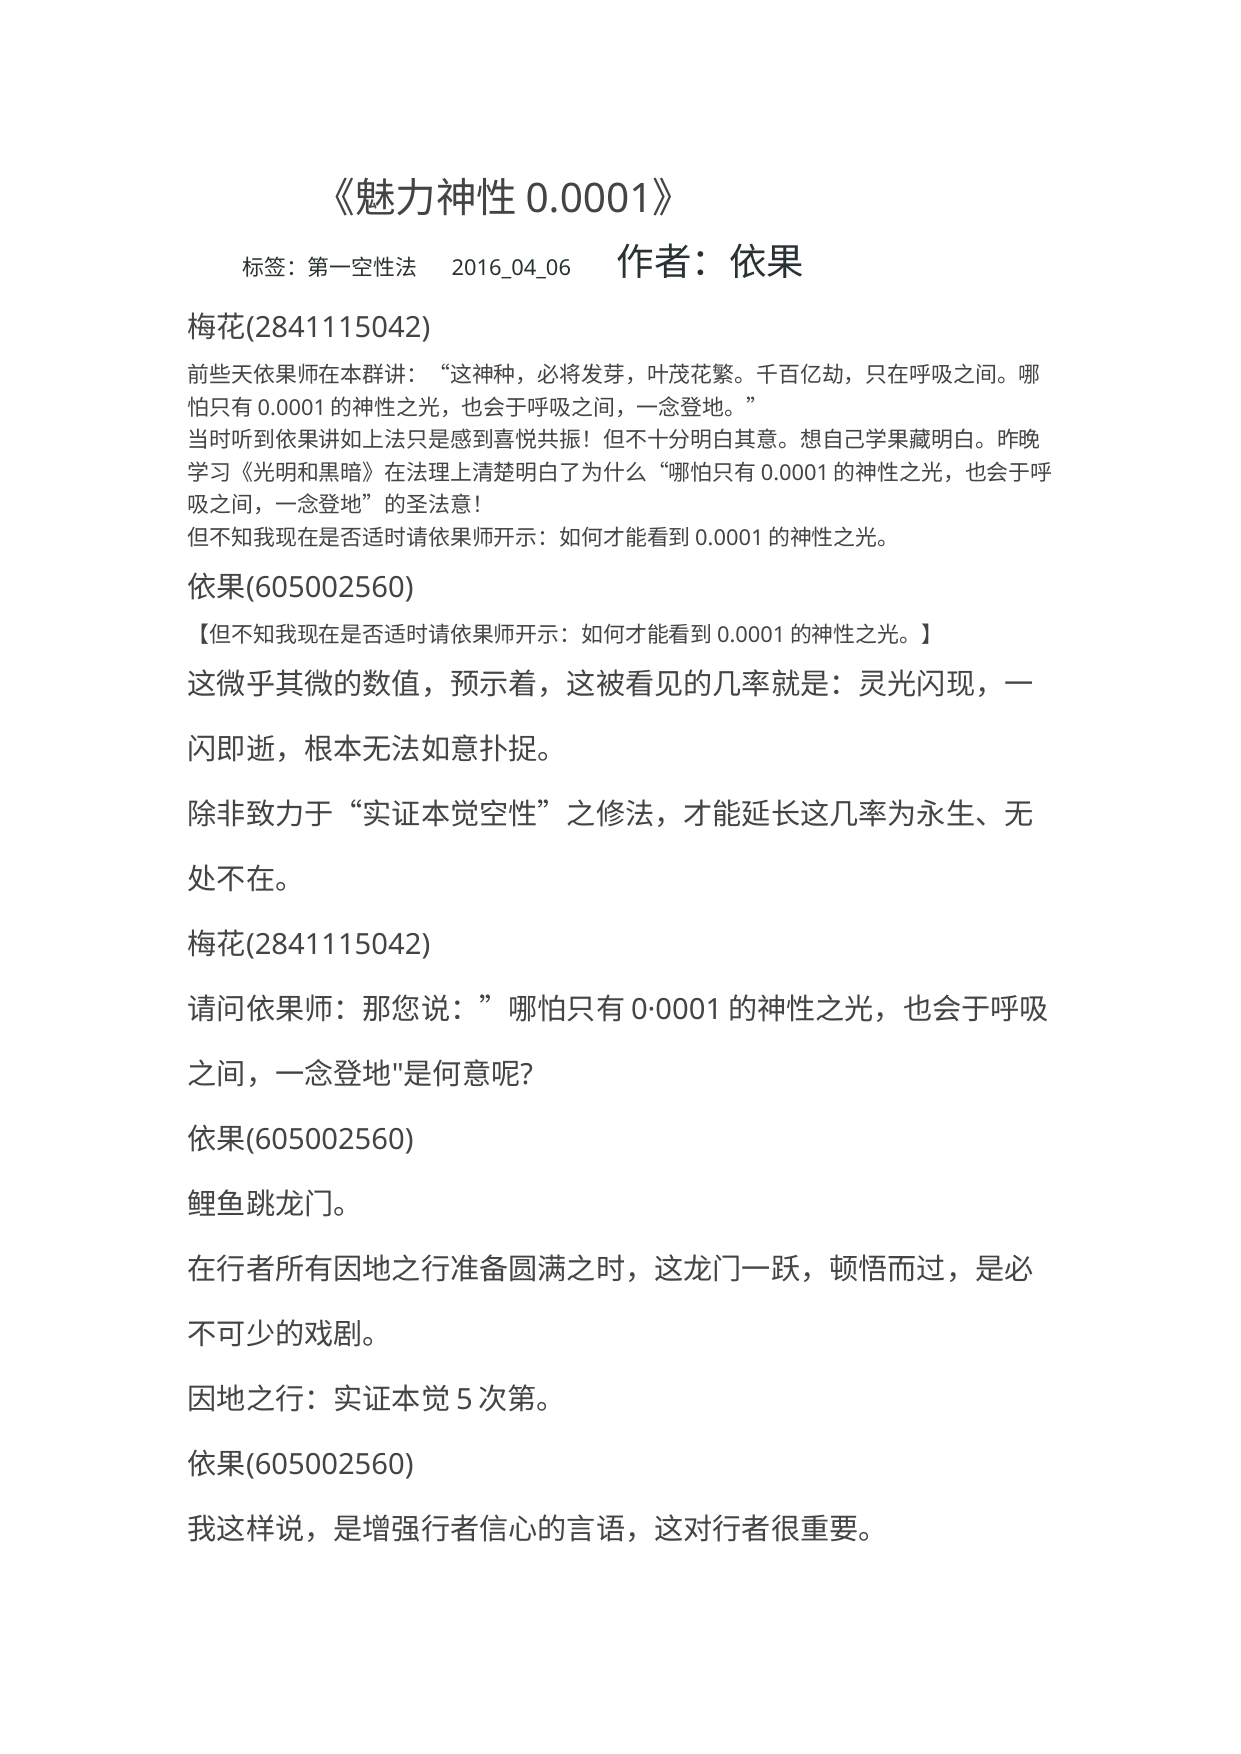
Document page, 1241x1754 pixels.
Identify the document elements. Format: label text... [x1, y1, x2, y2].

text 依果(605002560) 【但不知我现在是否适时请依果师开示：如何才能看到0.0001的神性之光。】 [187, 552, 1053, 649]
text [187, 649, 1053, 1559]
text 《魅力神性0.0001》 [187, 162, 1053, 227]
text 梅花(2841115042) 前些天依果师在本群讲：“这神种，必将发芽，叶茂花繁。千百亿劫，只在呼吸之间。哪怕只有0.0001的神性之光，也会于呼吸之间，一念登地。” 当时听到依果讲如上法只是感到喜悦共振！但不十分明白其意。想自己学果藏明白。昨晚学习《光明和黒暗》在法理上清楚明白了为什么“哪怕只有0.0001的神性之光，也会于呼吸之间，一念登地”的圣法意！ 但不知我现在是否适时请依果师开示：如何才能看到0.0001的神性之光。 [187, 292, 1053, 552]
text 标签：第一空性法 2016_04_06 作者：依果 [187, 227, 1053, 292]
